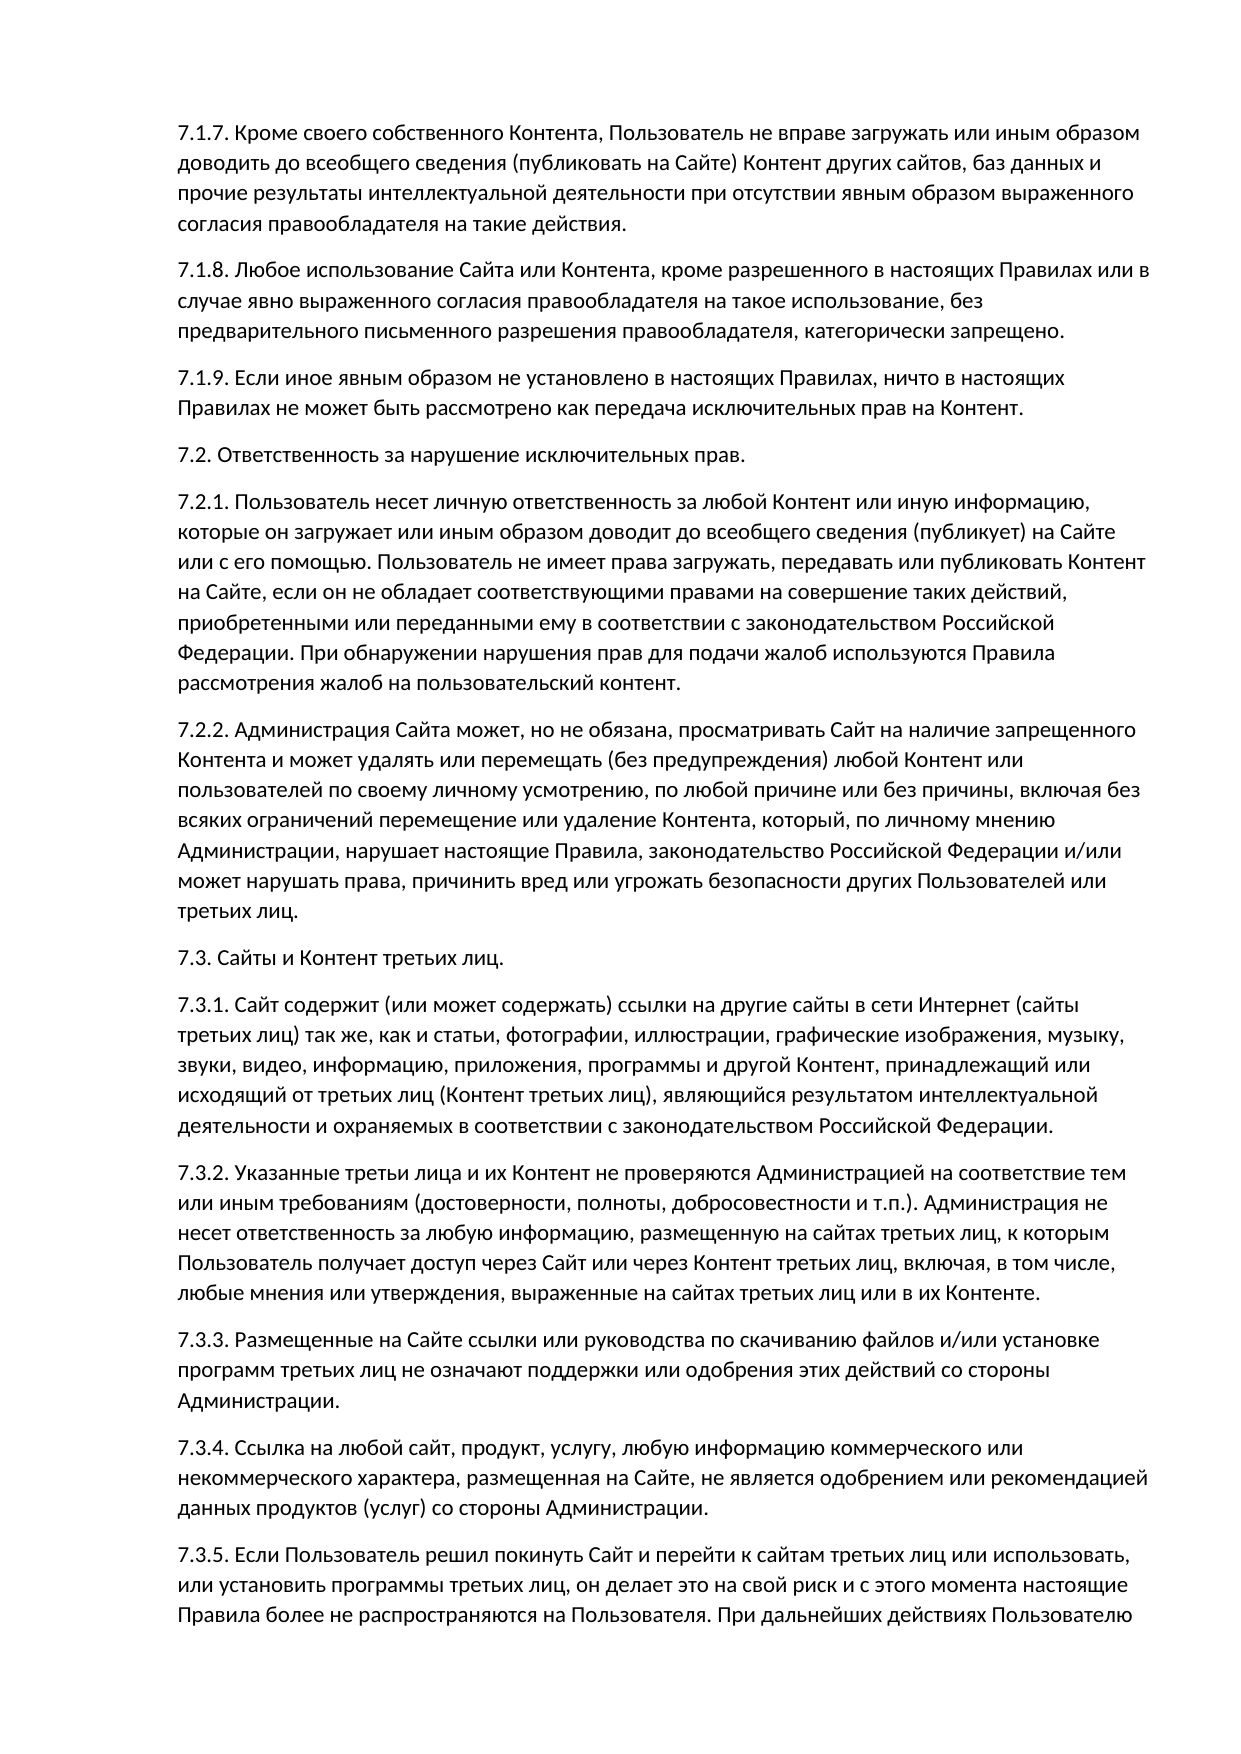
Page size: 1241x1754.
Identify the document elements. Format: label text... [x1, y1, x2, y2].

text 7.2.2. Администрация Сайта может, но не обязана, просматривать Сайт на наличие запрещенного Контента и может удалять или перемещать (без предупреждения) любой Контент или пользователей по своему личному усмотрению, по любой причине или без причины, включая без всяких ограничений перемещение или удаление Контента, который, по личному мнению Администрации, нарушает настоящие Правила, законодательство Российской Федерации и/или может нарушать права, причинить вред или угрожать безопасности других Пользователей или третьих лиц. [177, 715, 1152, 924]
text 7.2. Ответственность за нарушение исключительных прав. [177, 440, 1152, 468]
text 7.2.1. Пользователь несет личную ответственность за любой Контент или иную информацию, которые он загружает или иным образом доводит до всеобщего сведения (публикует) на Сайте или с его помощью. Пользователь не имеет права загружать, передавать или публиковать Контент на Сайте, если он не обладает соответствующими правами на совершение таких действий, приобретенными или переданными ему в соответствии с законодательством Российской Федерации. При обнаружении нарушения прав для подачи жалоб используются Правила рассмотрения жалоб на пользовательский контент. [177, 487, 1152, 696]
text 7.3.4. Ссылка на любой сайт, продукт, услугу, любую информацию коммерческого или некоммерческого характера, размещенная на Сайте, не является одобрением или рекомендацией данных продуктов (услуг) со стороны Администрации. [177, 1433, 1152, 1521]
text 7.3. Сайты и Контент третьих лиц. [177, 943, 1152, 971]
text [177, 1540, 1152, 1628]
text 7.3.1. Сайт содержит (или может содержать) ссылки на другие сайты в сети Интернет (сайты третьих лиц) так же, как и статьи, фотографии, иллюстрации, графические изображения, музыку, звуки, видео, информацию, приложения, программы и другой Контент, принадлежащий или исходящий от третьих лиц (Контент третьих лиц), являющийся результатом интеллектуальной деятельности и охраняемых в соответствии с законодательством Российской Федерации. [177, 990, 1152, 1139]
text 7.1.7. Кроме своего собственного Контента, Пользователь не вправе загружать или иным образом доводить до всеобщего сведения (публиковать на Сайте) Контент других сайтов, баз данных и прочие результаты интеллектуальной деятельности при отсутствии явным образом выраженного согласия правообладателя на такие действия. [177, 118, 1152, 237]
text 7.1.8. Любое использование Сайта или Контента, кроме разрешенного в настоящих Правилах или в случае явно выраженного согласия правообладателя на такое использование, без предварительного письменного разрешения правообладателя, категорически запрещено. [177, 256, 1152, 344]
text 7.1.9. Если иное явным образом не установлено в настоящих Правилах, ничто в настоящих Правилах не может быть рассмотрено как передача исключительных прав на Контент. [177, 363, 1152, 421]
text 7.3.3. Размещенные на Сайте ссылки или руководства по скачиванию файлов и/или установке программ третьих лиц не означают поддержки или одобрения этих действий со стороны Администрации. [177, 1325, 1152, 1414]
text 7.3.2. Указанные третьи лица и их Контент не проверяются Администрацией на соответствие тем или иным требованиям (достоверности, полноты, добросовестности и т.п.). Администрация не несет ответственность за любую информацию, размещенную на сайтах третьих лиц, к которым Пользователь получает доступ через Сайт или через Контент третьих лиц, включая, в том числе, любые мнения или утверждения, выраженные на сайтах третьих лиц или в их Контенте. [177, 1158, 1152, 1307]
